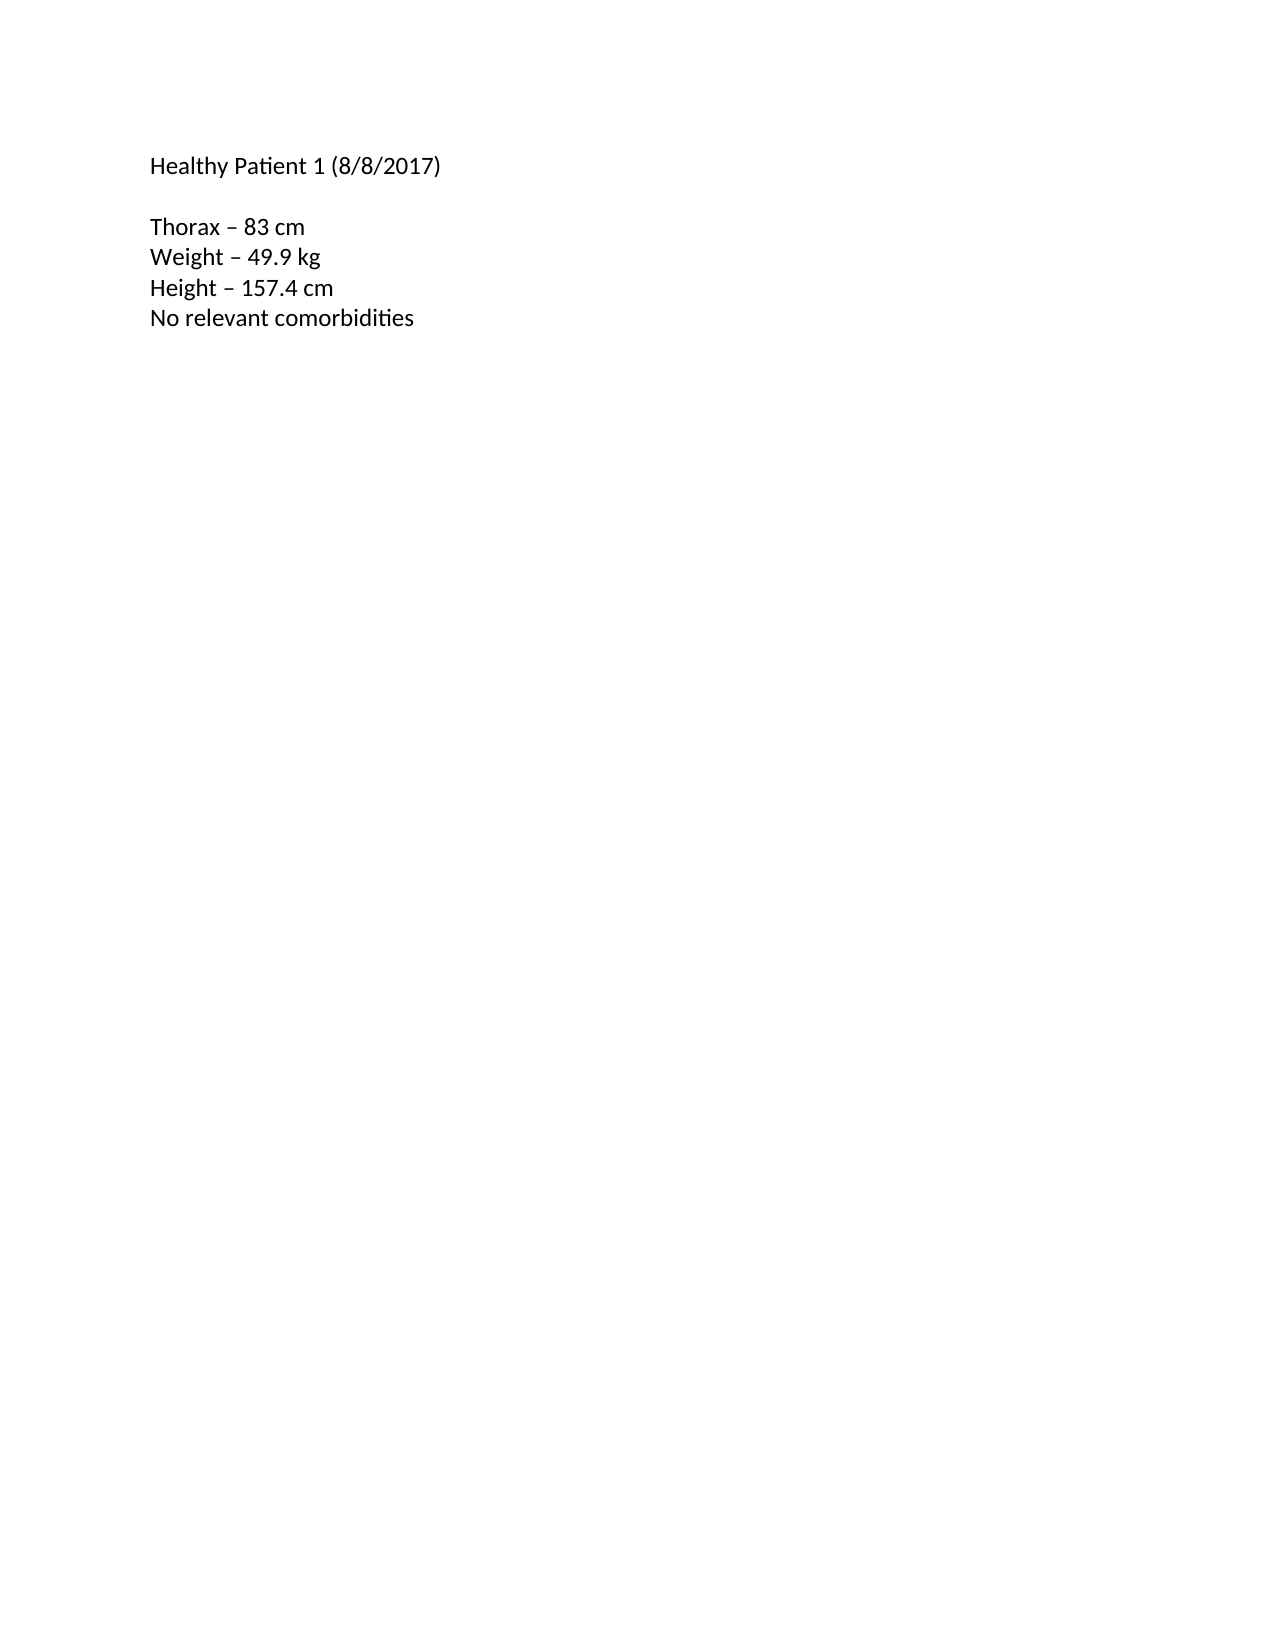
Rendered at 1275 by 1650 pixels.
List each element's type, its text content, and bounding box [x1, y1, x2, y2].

text Weight – 49.9 kg [150, 242, 1125, 272]
text Thorax – 83 cm [150, 211, 1125, 242]
text Height – 157.4 cm [150, 272, 1125, 303]
text No relevant comorbidities [150, 303, 1125, 333]
text Healthy Patient 1 (8/8/2017) [150, 150, 1125, 181]
